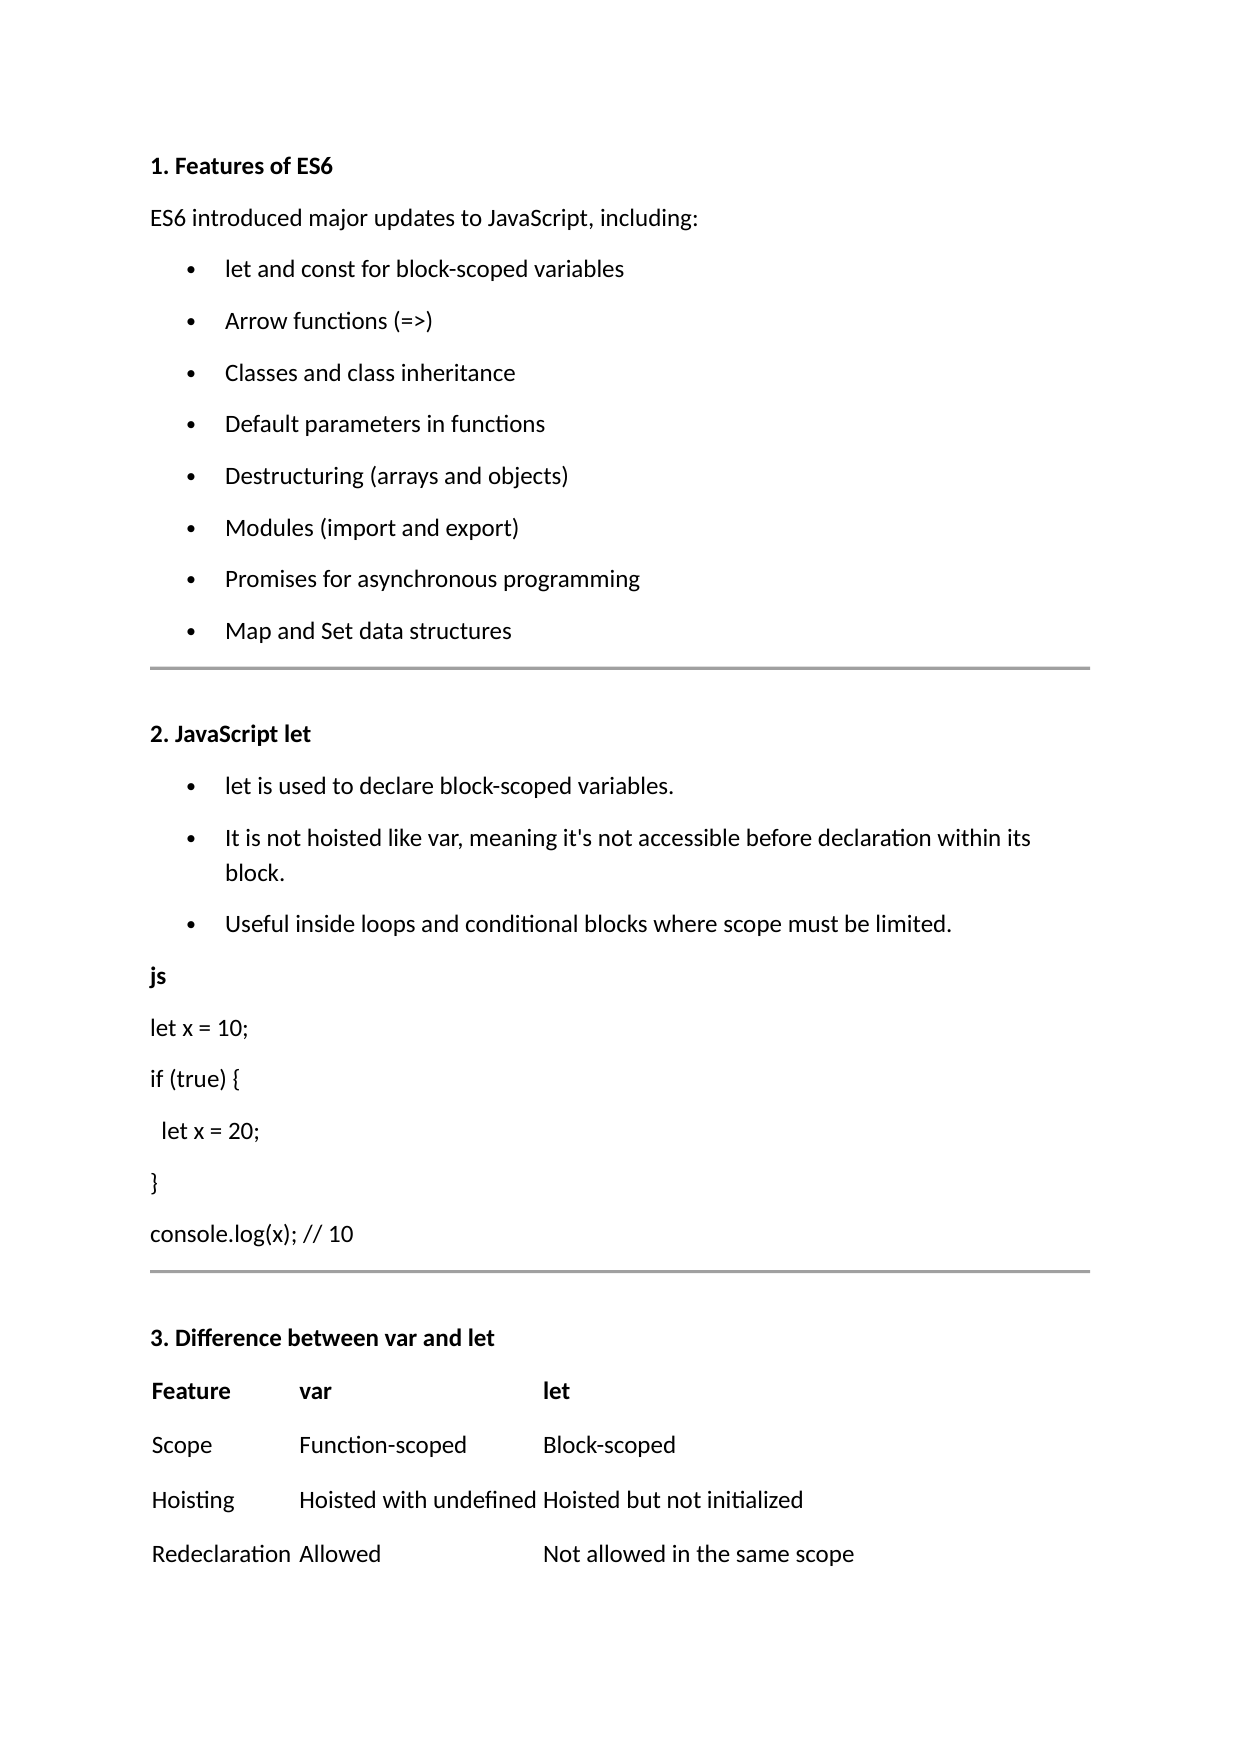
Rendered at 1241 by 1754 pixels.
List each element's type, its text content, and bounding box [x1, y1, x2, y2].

text let x = 20; [150, 1115, 1090, 1146]
text 1. Features of ES6 [150, 150, 1090, 181]
list Classes and class inheritance [187, 357, 1090, 387]
list let and const for block-scoped variables [187, 253, 1090, 284]
table_cell Block-scoped [541, 1428, 861, 1482]
table_header Feature [150, 1373, 297, 1428]
list Destructuring (arrays and objects) [187, 460, 1090, 491]
text ES6 introduced major updates to JavaScript, including: [150, 202, 1090, 232]
list It is not hoisted like var, meaning it's not accessible before declaration within its block. [187, 822, 1090, 887]
list Useful inside loops and conditional blocks where scope must be limited. [187, 908, 1090, 939]
list Map and Set data structures [187, 615, 1090, 646]
table_header let [541, 1373, 861, 1428]
text } [150, 1167, 1090, 1197]
list Default parameters in functions [187, 408, 1090, 439]
list Modules (import and export) [187, 512, 1090, 542]
table_cell Not allowed in the same scope [541, 1537, 861, 1592]
text if (true) { [150, 1063, 1090, 1094]
list let is used to declare block-scoped variables. [187, 770, 1090, 801]
table_cell Hoisted but not initialized [541, 1483, 861, 1537]
text 2. JavaScript let [150, 718, 1090, 749]
table_cell Hoisted with undefined [298, 1483, 541, 1537]
text js [150, 960, 1090, 991]
table_cell Redeclaration [150, 1537, 297, 1592]
table_cell Scope [150, 1428, 297, 1482]
table_cell Function-scoped [298, 1428, 541, 1482]
table_cell Hoisting [150, 1483, 297, 1537]
list Promises for asynchronous programming [187, 563, 1090, 594]
text 3. Difference between var and let [150, 1322, 1090, 1352]
text console.log(x); // 10 [150, 1218, 1090, 1249]
list Arrow functions (=>) [187, 305, 1090, 336]
table_cell Allowed [298, 1537, 541, 1592]
table_header var [298, 1373, 541, 1428]
text let x = 10; [150, 1012, 1090, 1042]
